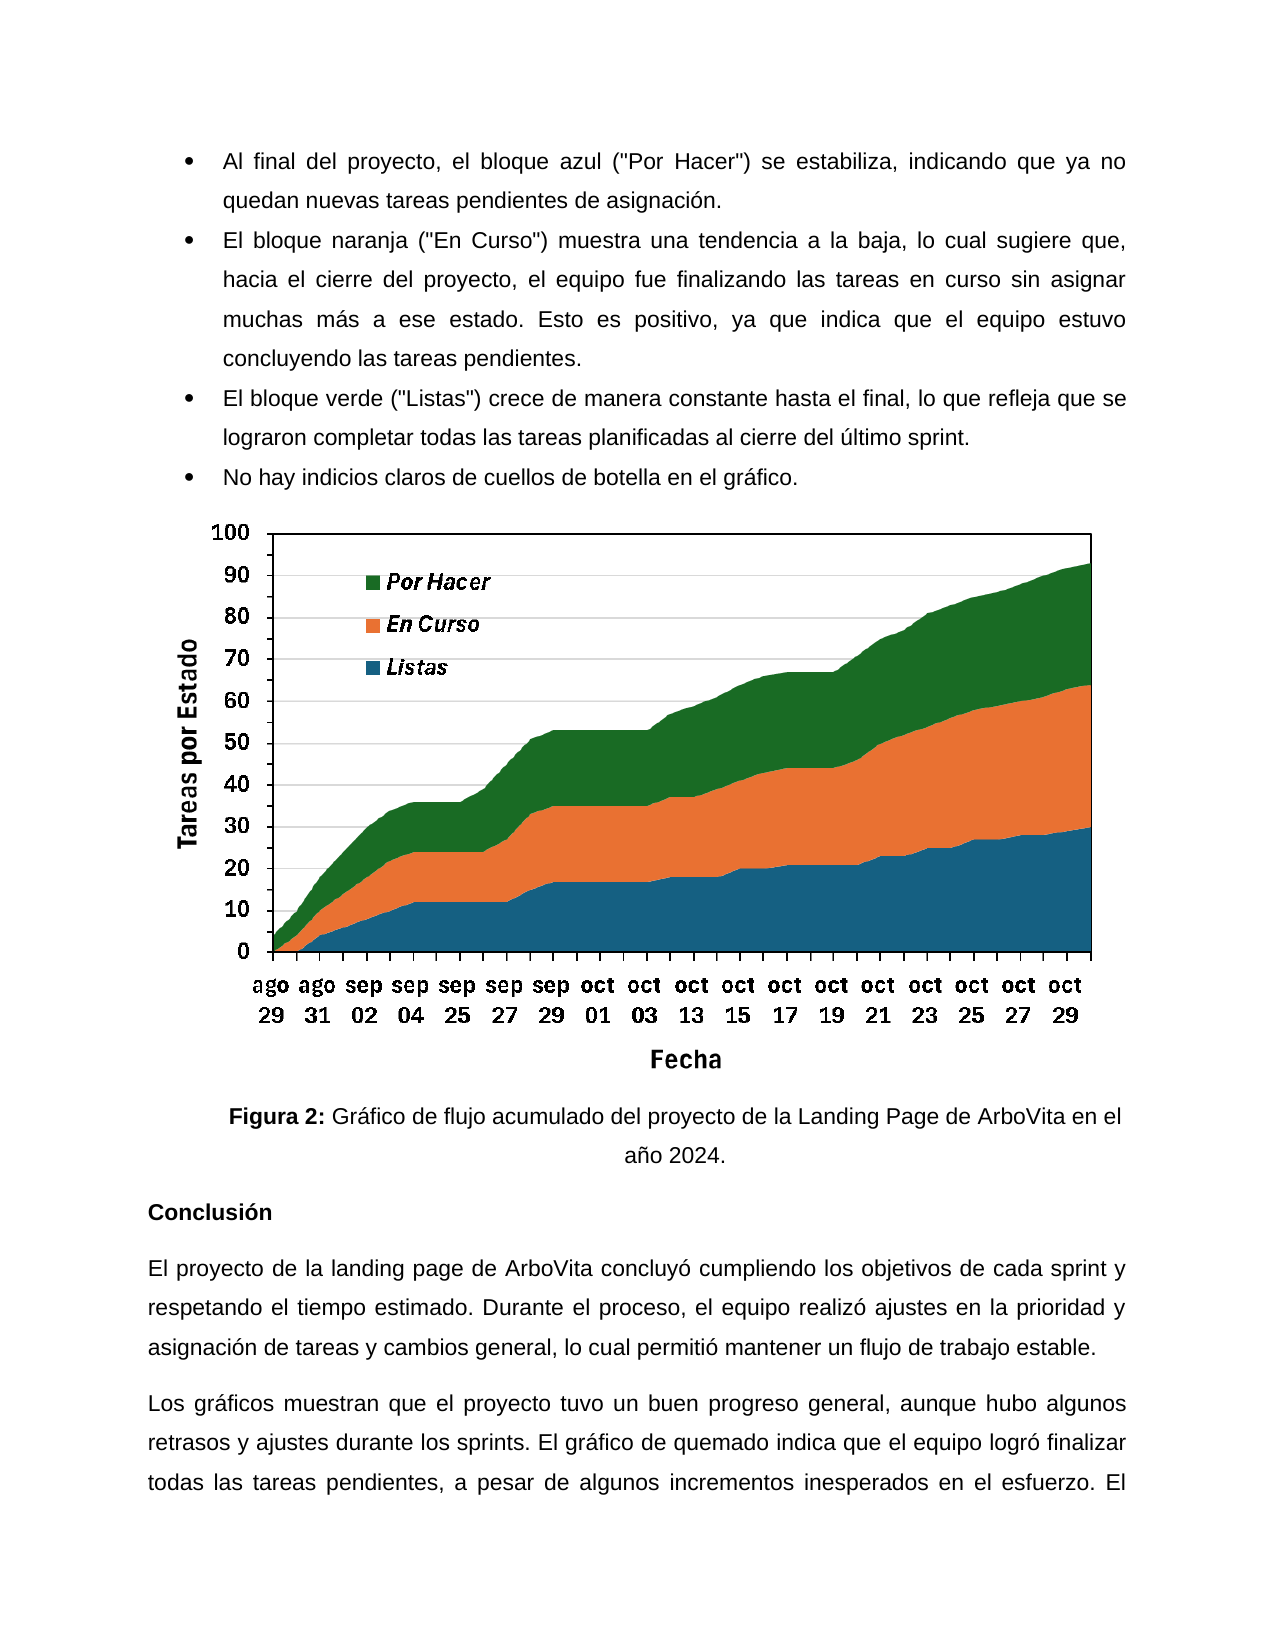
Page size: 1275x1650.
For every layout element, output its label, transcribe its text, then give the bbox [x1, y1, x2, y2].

text Conclusión [148, 1199, 1127, 1225]
list Figura 2: Gráfico de flujo acumulado del proyecto de la Landing Page de ArboVita en el año 2024. [223, 1103, 1127, 1169]
picture [153, 503, 1122, 1089]
list No hay indicios claros de cuellos de botella en el gráfico. [185, 463, 1127, 490]
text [148, 1390, 1127, 1495]
list El bloque naranja ("En Curso") muestra una tendencia a la baja, lo cual sugiere que, hacia el cierre del proyecto, el equipo fue finalizando las tareas en curso sin asignar muchas más a ese estado. Esto es positivo, ya que indica que el equipo estuvo concluyendo las tareas pendientes. [185, 227, 1127, 371]
list El bloque verde ("Listas") crece de manera constante hasta el final, lo que refleja que se lograron completar todas las tareas planificadas al cierre del último sprint. [185, 384, 1127, 450]
text El proyecto de la landing page de ArboVita concluyó cumpliendo los objetivos de cada sprint y respetando el tiempo estimado. Durante el proceso, el equipo realizó ajustes en la prioridad y asignación de tareas y cambios general, lo cual permitió mantener un flujo de trabajo estable. [148, 1255, 1127, 1360]
list Al final del proyecto, el bloque azul ("Por Hacer") se estabiliza, indicando que ya no quedan nuevas tareas pendientes de asignación. [185, 148, 1127, 213]
